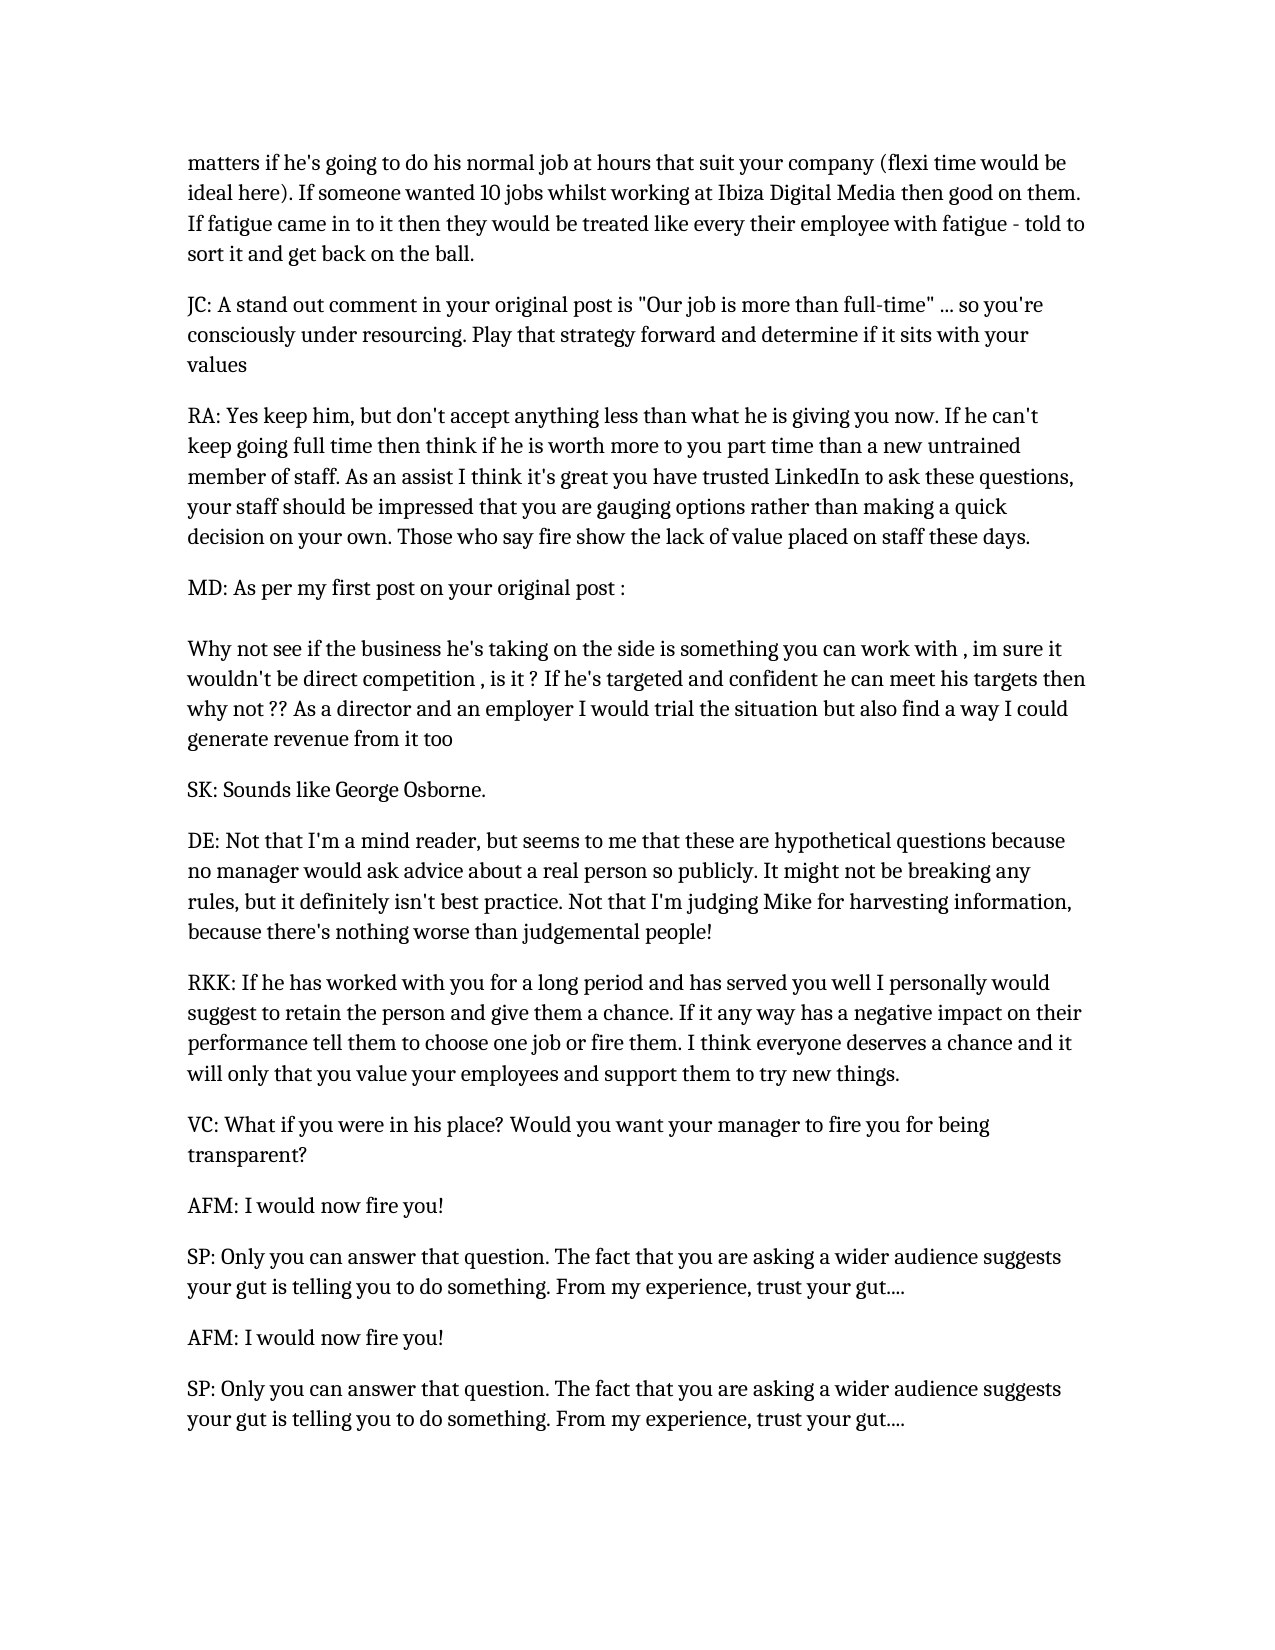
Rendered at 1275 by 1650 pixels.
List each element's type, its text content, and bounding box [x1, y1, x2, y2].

text DE: Not that I'm a mind reader, but seems to me that these are hypothetical questions because no manager would ask advice about a real person so publicly. It might not be breaking any rules, but it definitely isn't best practice. Not that I'm judging Mike for harvesting information, because there's nothing worse than judgemental people! [187, 828, 1087, 945]
text SP: Only you can answer that question. The fact that you are asking a wider audience suggests your gut is telling you to do something. From my experience, trust your gut.... [187, 1376, 1087, 1433]
text AFM: I would now fire you! [187, 1193, 1087, 1219]
text SK: Sounds like George Osborne. [187, 777, 1087, 803]
text VC: What if you were in his place? Would you want your manager to fire you for being transparent? [187, 1111, 1087, 1168]
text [187, 150, 1087, 267]
text AFM: I would now fire you! [187, 1325, 1087, 1351]
text JC: A stand out comment in your original post is "Our job is more than full-time" ... so you're consciously under resourcing. Play that strategy forward and determine if it sits with your values [187, 292, 1087, 378]
text MD: As per my first post on your original post : Why not see if the business he's taking on the side is something you can work with , im sure it wouldn't be direct competition , is it ? If he's targeted and confident he can meet his targets then why not ?? As a director and an employer I would trial the situation but also find a way I could generate revenue from it too [187, 575, 1087, 752]
text RA: Yes keep him, but don't accept anything less than what he is giving you now. If he can't keep going full time then think if he is worth more to you part time than a new untrained member of staff. As an assist I think it's great you have trusted LinkedIn to ask these questions, your staff should be impressed that you are gauging options rather than making a quick decision on your own. Those who say fire show the lack of value placed on staff these days. [187, 403, 1087, 550]
text SP: Only you can answer that question. The fact that you are asking a wider audience suggests your gut is telling you to do something. From my experience, trust your gut.... [187, 1244, 1087, 1300]
text RKK: If he has worked with you for a long period and has served you well I personally would suggest to retain the person and give them a chance. If it any way has a negative impact on their performance tell them to choose one job or fire them. I think everyone deserves a chance and it will only that you value your employees and support them to try new things. [187, 970, 1087, 1087]
